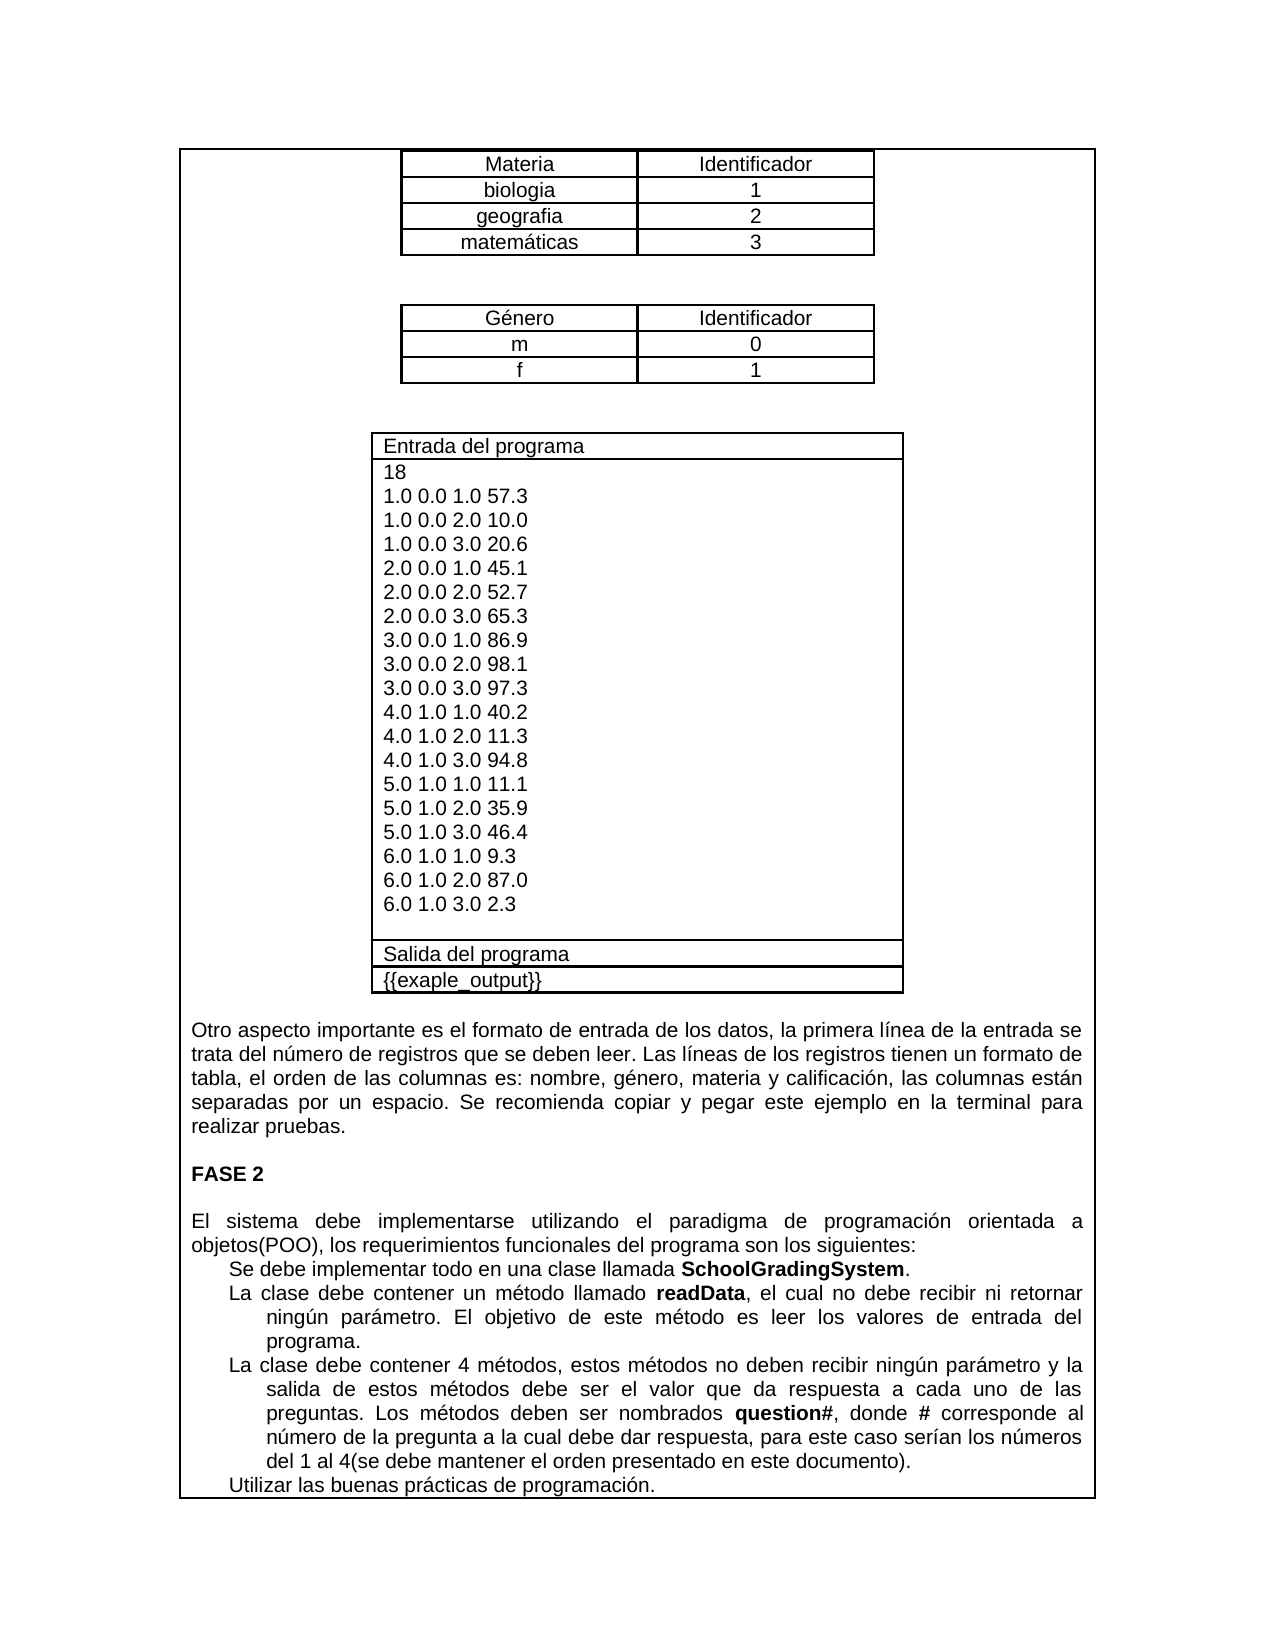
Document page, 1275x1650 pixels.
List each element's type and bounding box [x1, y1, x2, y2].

table_cell [181, 150, 1094, 1497]
